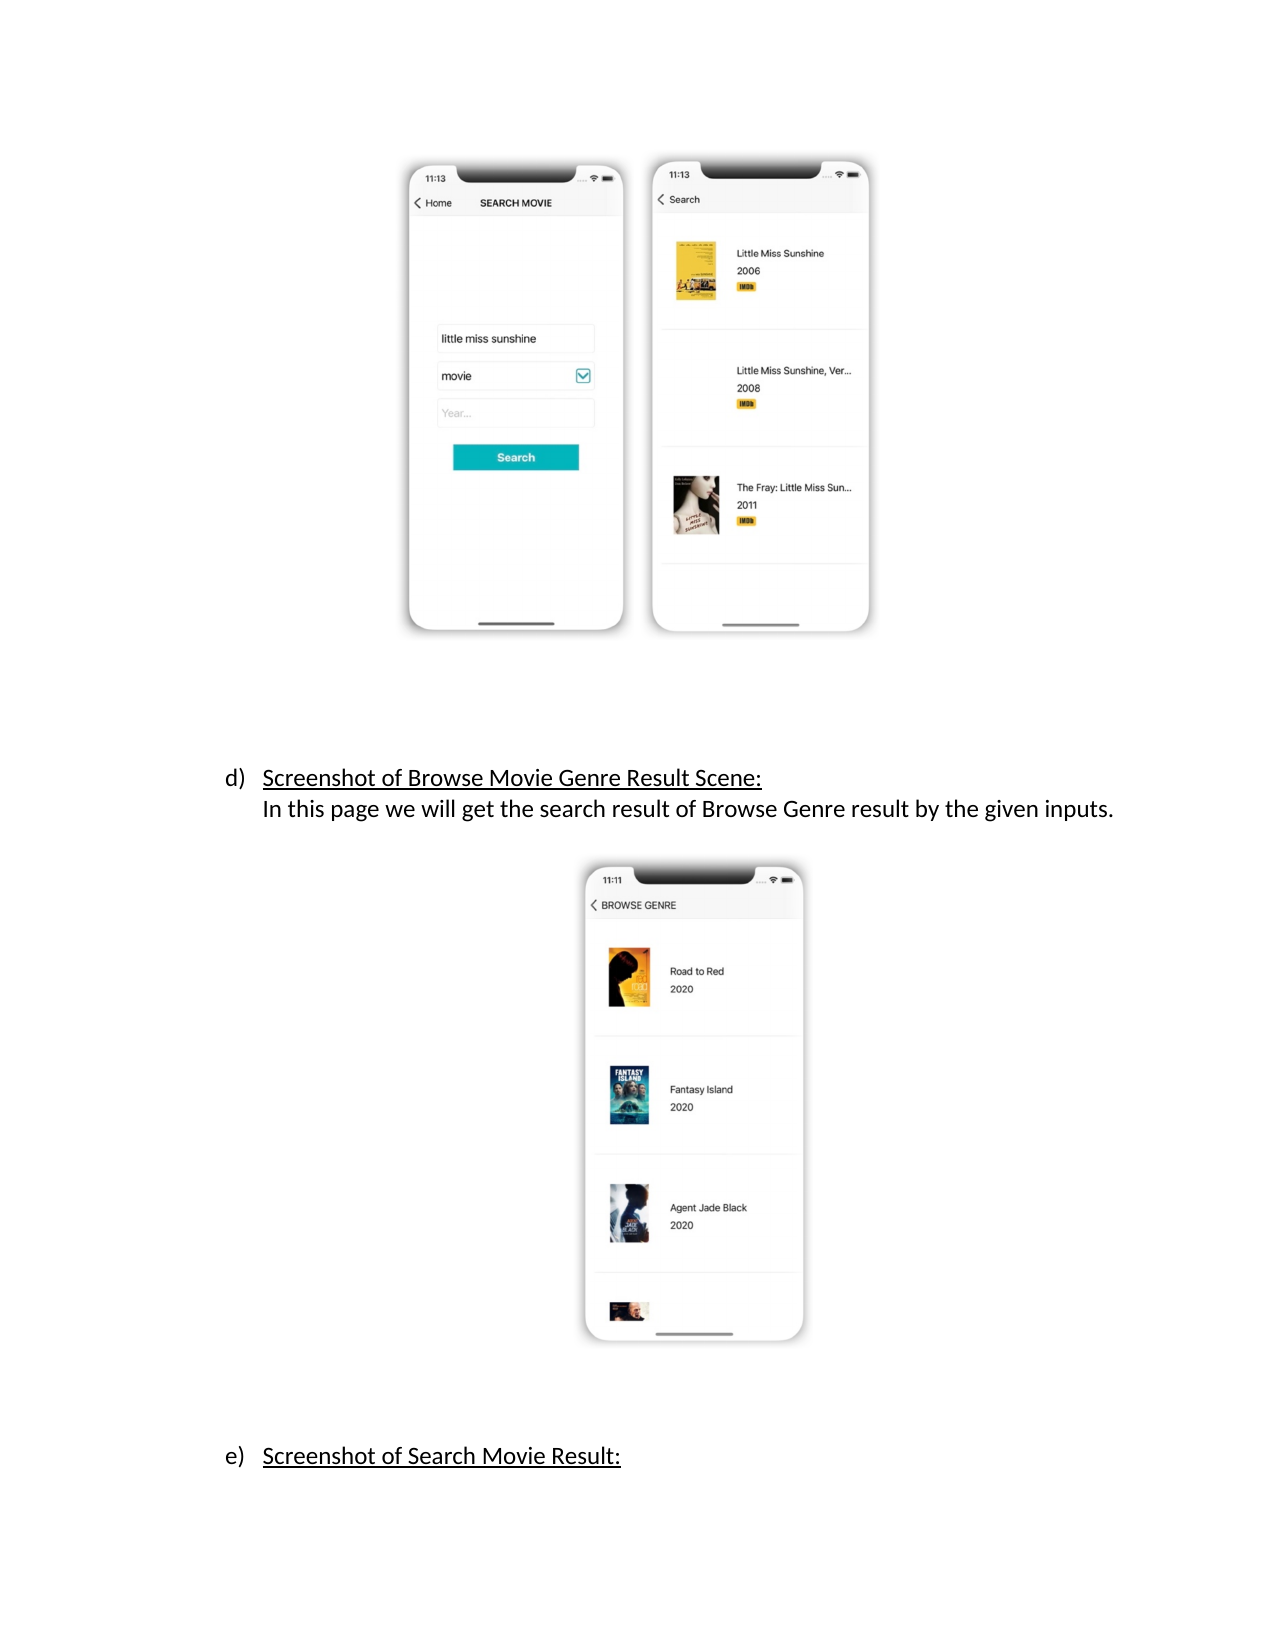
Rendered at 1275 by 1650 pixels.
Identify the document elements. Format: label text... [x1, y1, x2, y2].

picture [422, 181, 608, 615]
picture [667, 176, 854, 614]
text In this page we will get the search result of Browse Genre result by the given inputs. [187, 793, 1125, 823]
list Screenshot of Browse Movie Genre Result Scene: [225, 762, 1125, 793]
picture [600, 880, 787, 1323]
list Screenshot of Search Movie Result: [225, 1440, 1125, 1471]
